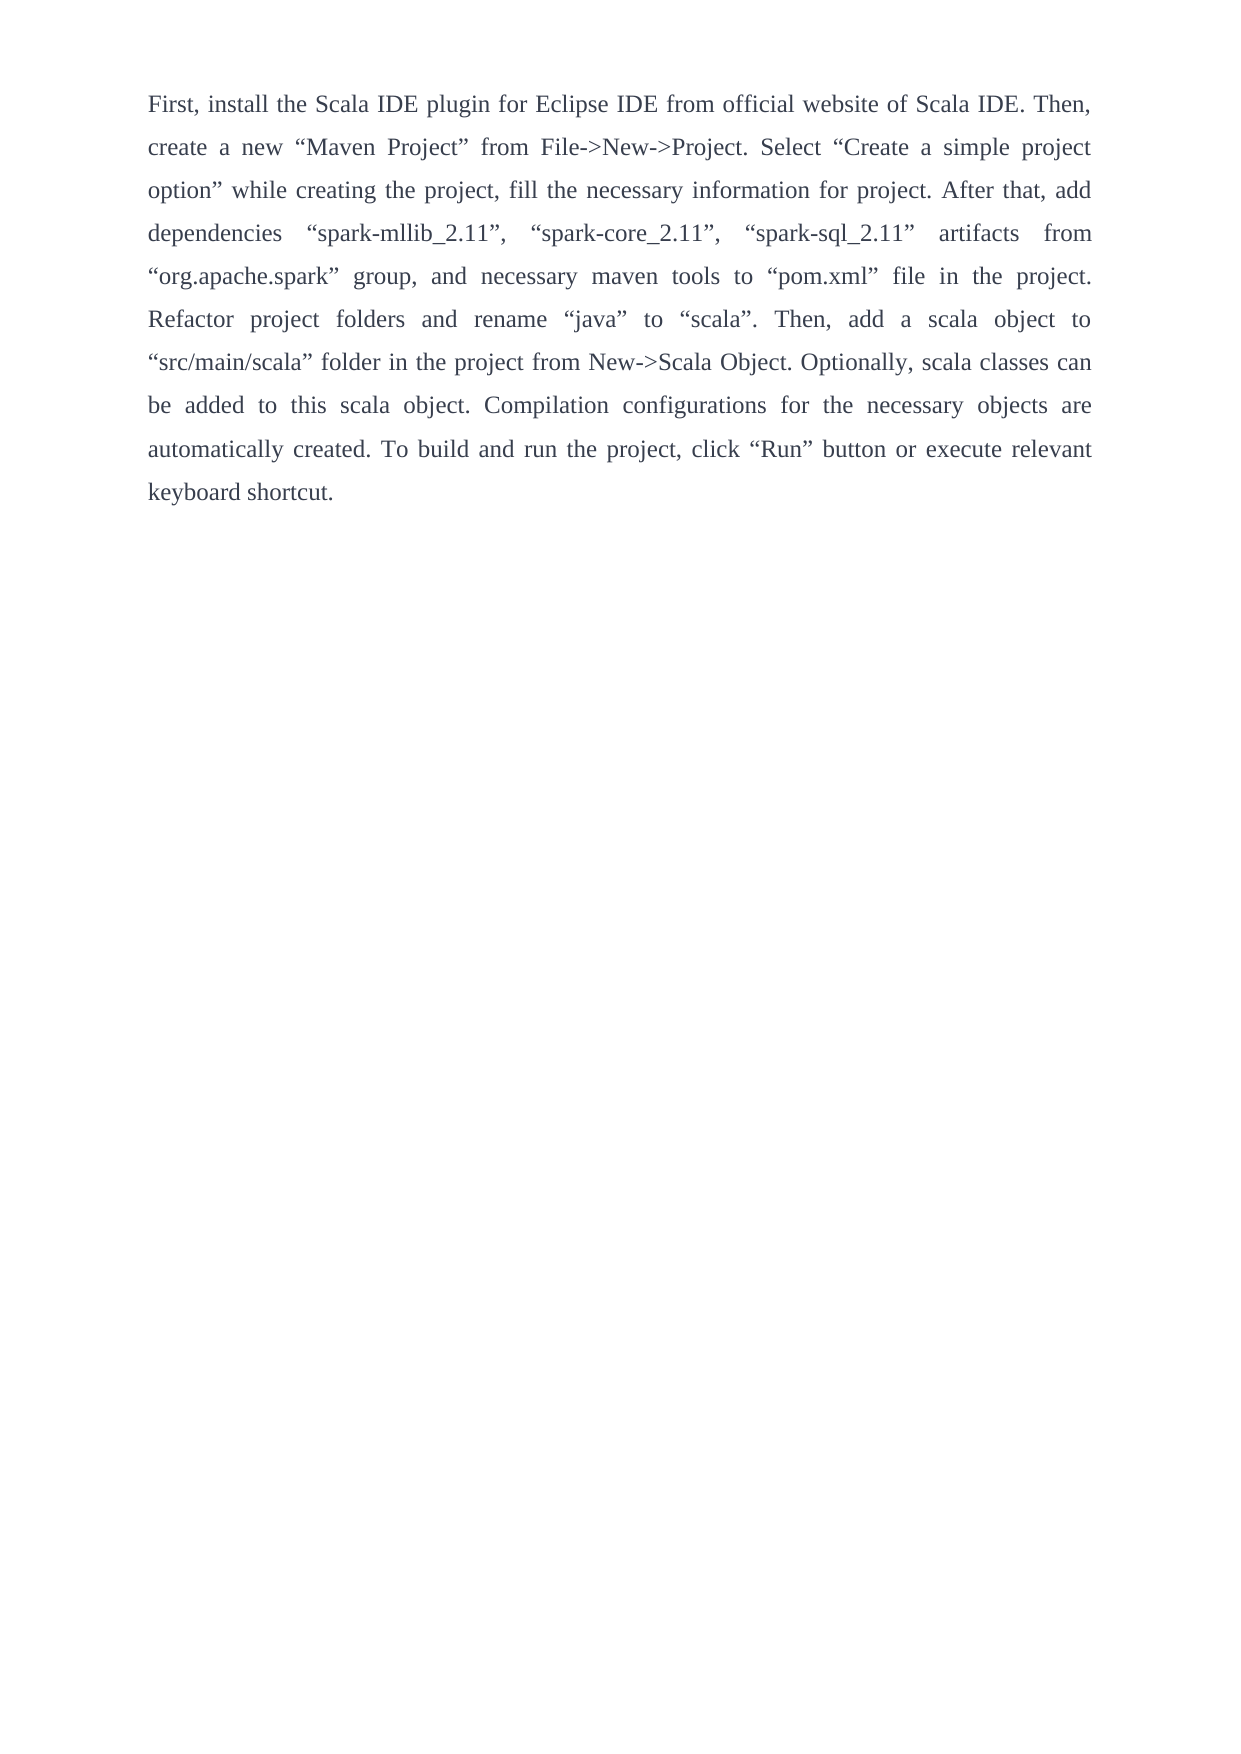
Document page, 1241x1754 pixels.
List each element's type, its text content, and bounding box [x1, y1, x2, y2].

text First, install the Scala IDE plugin for Eclipse IDE from official website of Scala IDE. Then, create a new “Maven Project” from File->New->Project. Select “Create a simple project option” while creating the project, fill the necessary information for project. After that, add dependencies “spark-mllib_2.11”, “spark-core_2.11”, “spark-sql_2.11” artifacts from “org.apache.spark” group, and necessary maven tools to “pom.xml” file in the project. Refactor project folders and rename “java” to “scala”. Then, add a scala object to “src/main/scala” folder in the project from New->Scala Object. Optionally, scala classes can be added to this scala object. Compilation configurations for the necessary objects are automatically created. To build and run the project, click “Run” button or execute relevant keyboard shortcut. [148, 89, 1093, 506]
